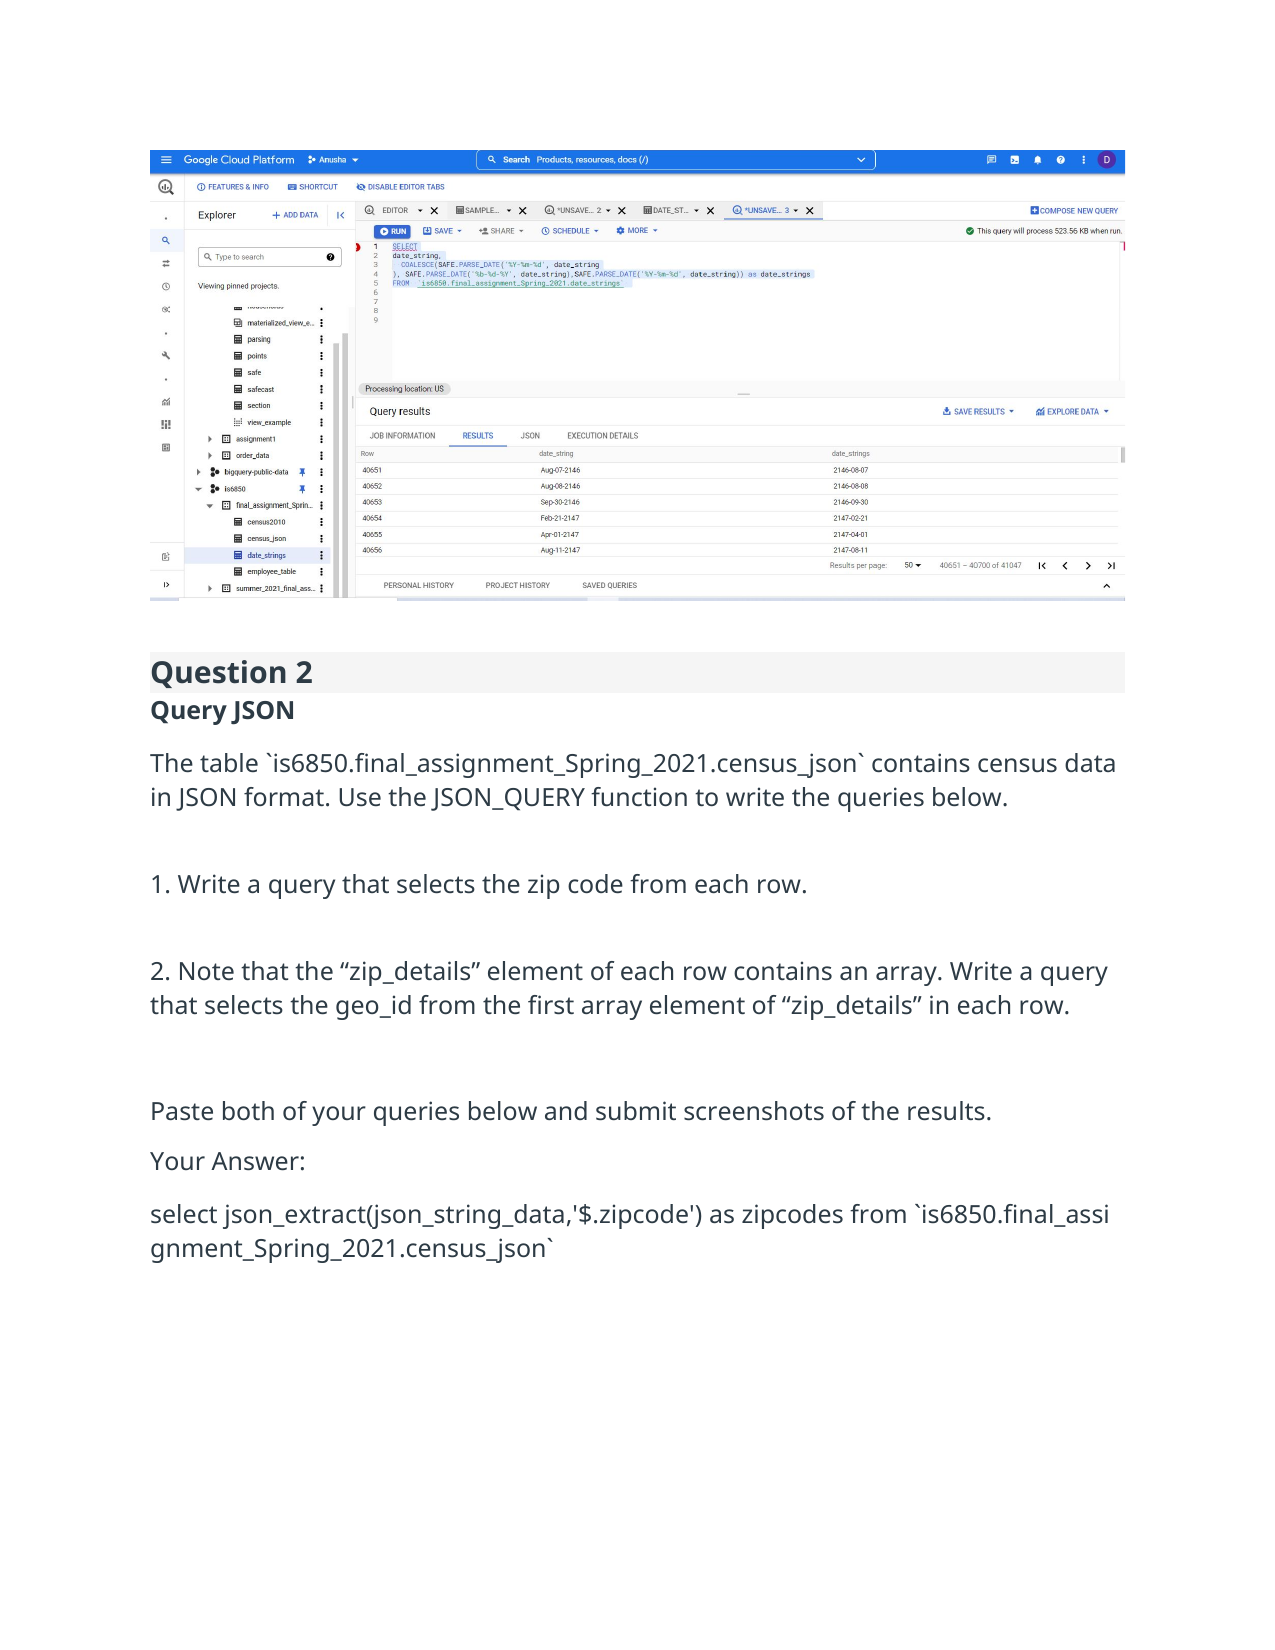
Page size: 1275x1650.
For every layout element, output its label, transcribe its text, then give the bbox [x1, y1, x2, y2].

text Query JSON [150, 693, 1125, 727]
text Paste both of your queries below and submit screenshots of the results. [150, 1093, 1125, 1127]
picture [150, 150, 1125, 601]
text 2. Note that the “zip_details” element of each row contains an array. Write a query that selects the geo_id from the first array element of “zip_details” in each row. [150, 919, 1125, 1022]
text Question 2 [150, 652, 1125, 693]
text The table `is6850.final_assignment_Spring_2021.census_json` contains census data in JSON format. Use the JSON_QUERY function to write the queries below. [150, 746, 1125, 814]
text Your Answer: [150, 1144, 1125, 1178]
text select json_extract(json_string_data,'$.zipcode') as zipcodes from `is6850.final_assignment_Spring_2021.census_json` [150, 1197, 1125, 1265]
text 1. Write a query that selects the zip code from each row. [150, 832, 1125, 901]
